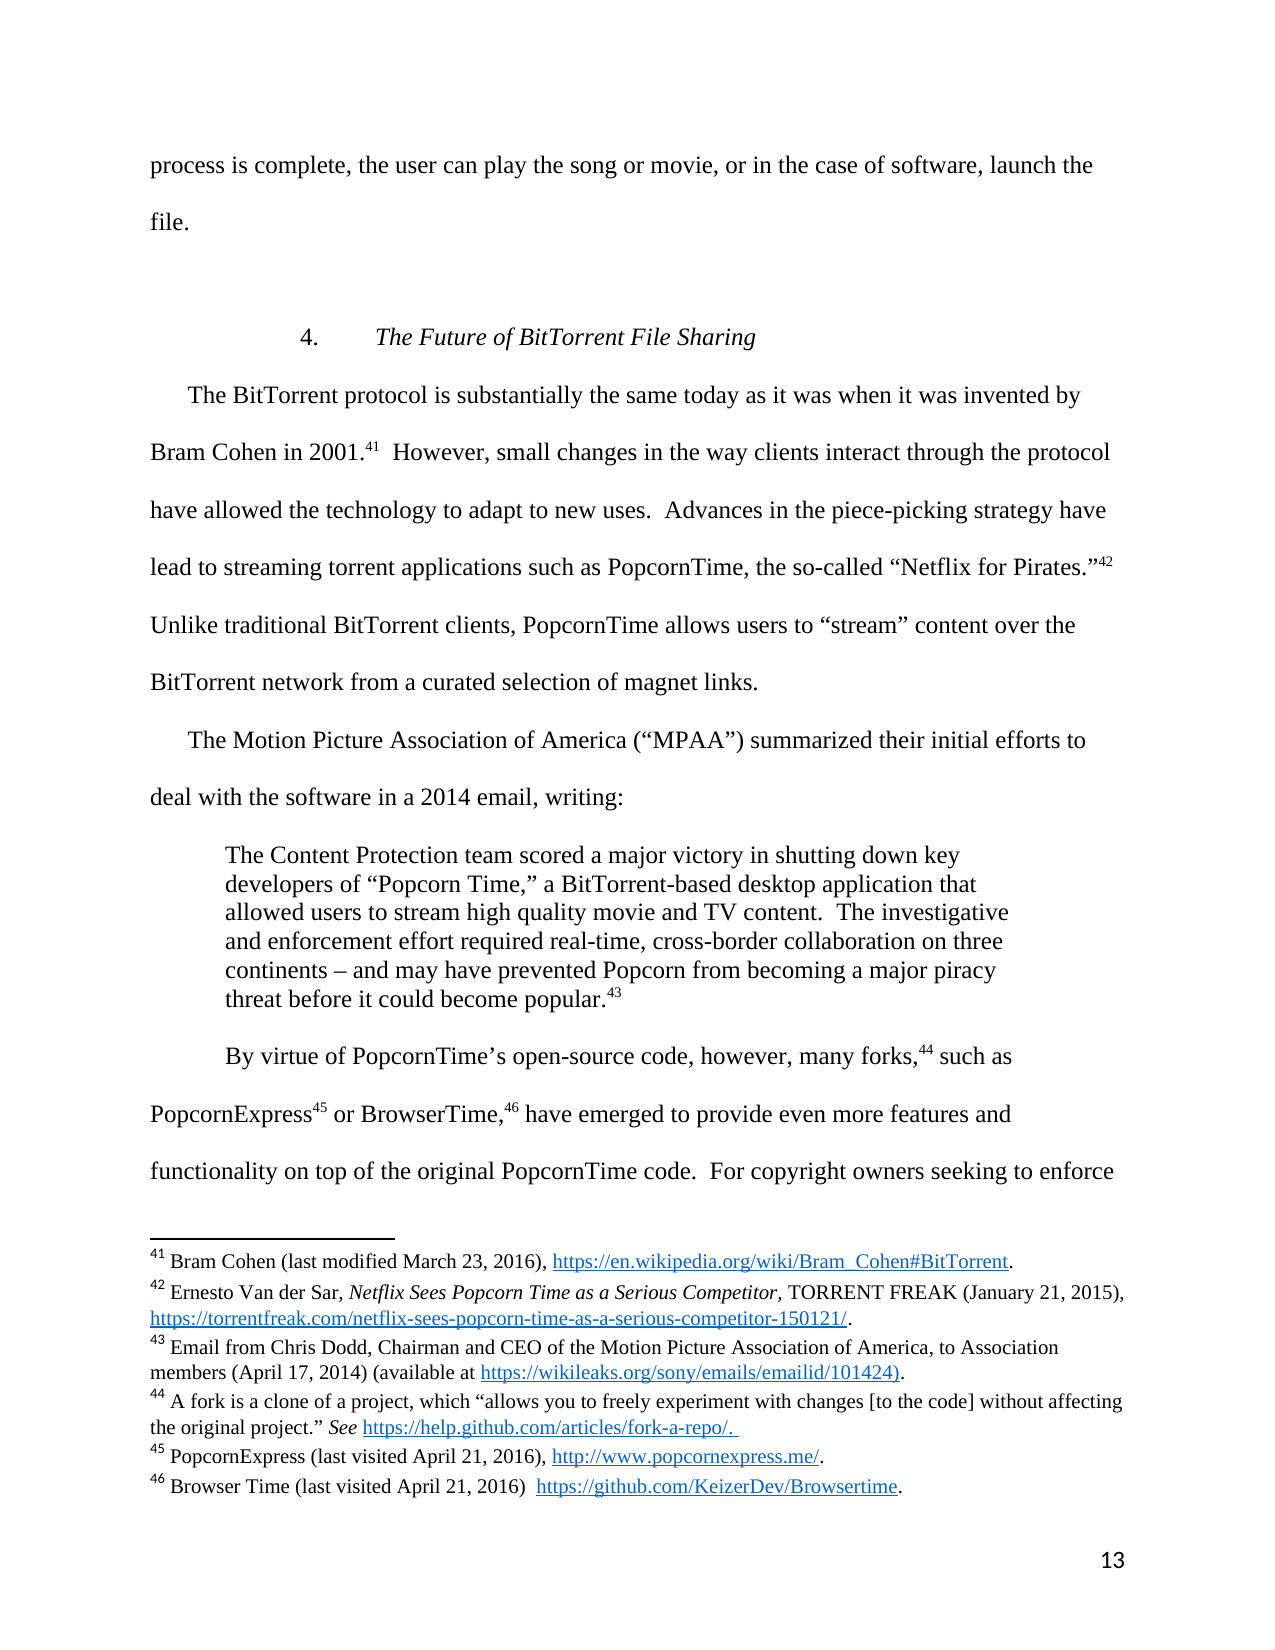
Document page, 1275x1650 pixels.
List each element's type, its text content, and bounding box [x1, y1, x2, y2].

list The BitTorrent protocol is substantially the same today as it was when it was invented by Bram Cohen in 2001. However, small changes in the way clients interact through the protocol have allowed the technology to adapt to new uses. Advances in the piece-picking strategy have lead to streaming torrent applications such as PopcornTime, the so-called “Netflix for Pirates.” Unlike traditional BitTorrent clients, PopcornTime allows users to “stream” content over the BitTorrent network from a curated selection of magnet links. [150, 380, 1125, 696]
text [150, 1041, 1125, 1185]
list The Future of BitTorrent File Sharing [225, 322, 1125, 351]
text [150, 150, 1125, 236]
list The Content Protection team scored a major victory in shutting down key developers of “Popcorn Time,” a BitTorrent-based desktop application that allowed users to stream high quality movie and TV content. The investigative and enforcement effort required real-time, cross-border collaboration on three continents – and may have prevented Popcorn from becoming a major piracy threat before it could become popular. [225, 840, 1050, 1012]
list The Motion Picture Association of America (“MPAA”) summarized their initial efforts to deal with the software in a 2014 email, writing: [150, 725, 1125, 811]
